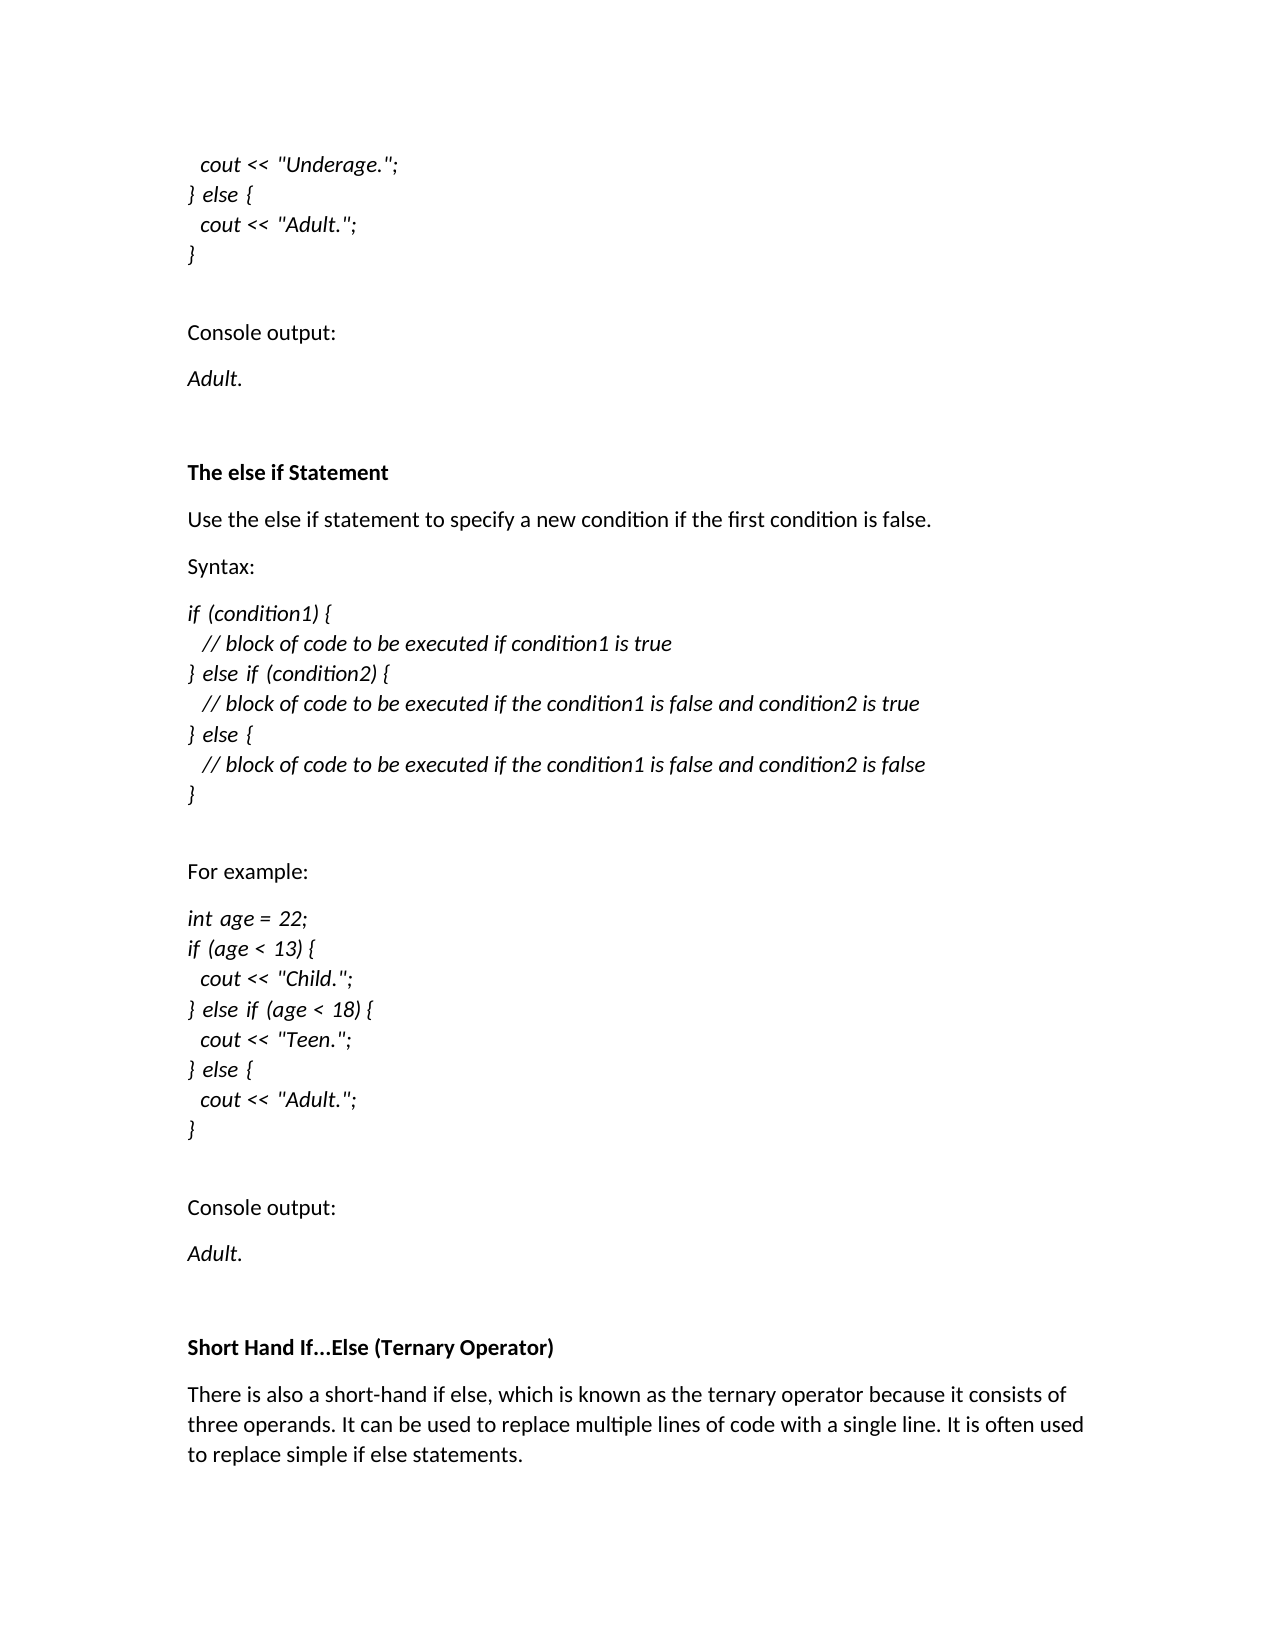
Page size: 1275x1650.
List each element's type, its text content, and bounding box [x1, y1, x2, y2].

text Console output: [187, 318, 1087, 346]
text There is also a short-hand if else, which is known as the ternary operator because it consists of three operands. It can be used to replace multiple lines of code with a single line. It is often used to replace simple if else statements. [187, 1380, 1087, 1469]
text int age = 22; if (age < 13) { cout << "Child."; } else if (age < 18) { cout << "Teen."; } else { cout << "Adult."; } [187, 904, 1087, 1174]
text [187, 150, 1087, 299]
text Adult. [187, 1239, 1087, 1268]
text For example: [187, 857, 1087, 885]
text Adult. [187, 364, 1087, 393]
text if (condition1) { // block of code to be executed if condition1 is true } else if (condition2) { // block of code to be executed if the condition1 is false and condition2 is true } else { // block of code to be executed if the condition1 is false and condition2 is false } [187, 599, 1087, 838]
text Short Hand If...Else (Ternary Operator) [187, 1333, 1087, 1361]
text Use the else if statement to specify a new condition if the first condition is false. [187, 505, 1087, 533]
text The else if Statement [187, 458, 1087, 486]
text Console output: [187, 1193, 1087, 1221]
text Syntax: [187, 552, 1087, 580]
